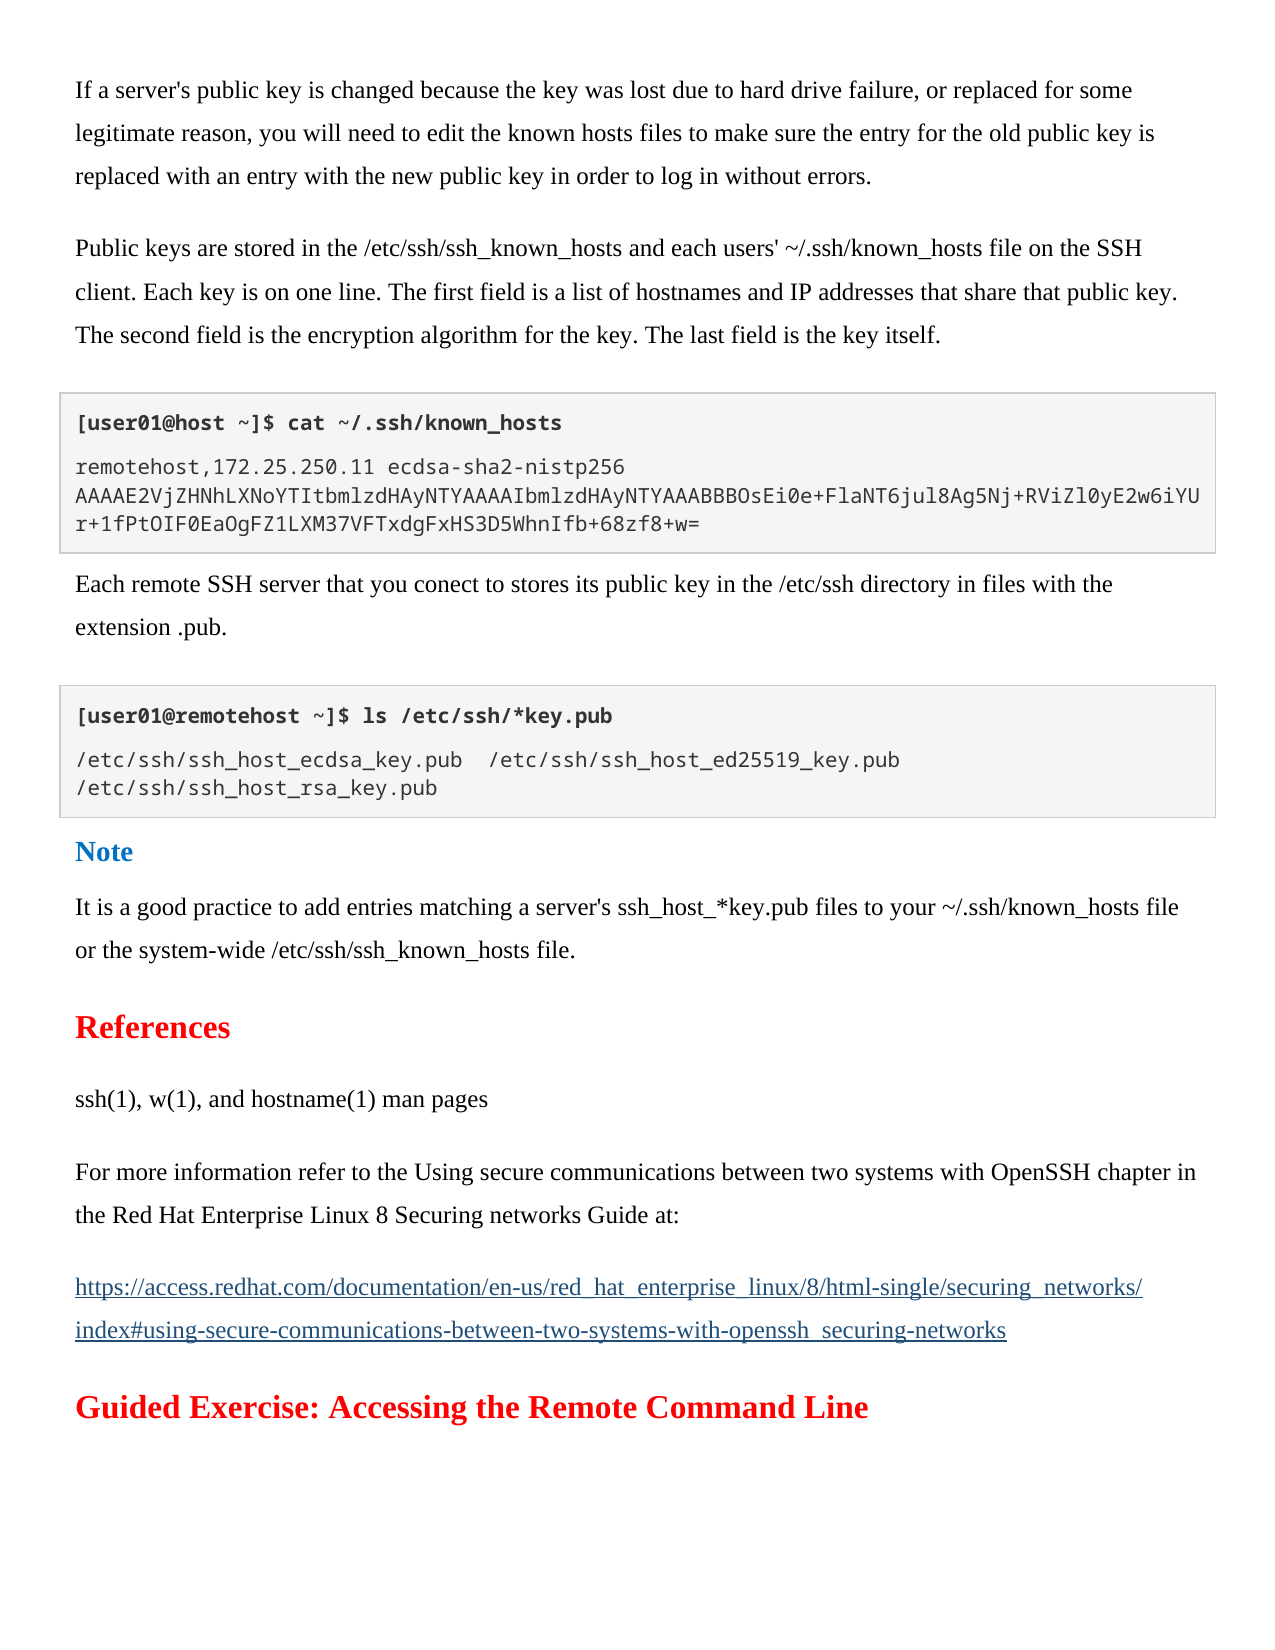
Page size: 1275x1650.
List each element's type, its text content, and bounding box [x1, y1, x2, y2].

text It is a good practice to add entries matching a server's ssh_host_*key.pub files to your ~/.ssh/known_hosts file or the system-wide /etc/ssh/ssh_known_hosts file. [75, 892, 1200, 964]
text Public keys are stored in the /etc/ssh/ssh_known_hosts and each users' ~/.ssh/known_hosts file on the SSH client. Each key is on one line. The first field is a list of hostnames and IP addresses that share that public key. The second field is the encryption algorithm for the key. The last field is the key itself. [75, 233, 1200, 348]
text For more information refer to the Using secure communications between two systems with OpenSSH chapter in the Red Hat Enterprise Linux 8 Securing networks Guide at: [75, 1157, 1200, 1228]
subtitle Guided Exercise: Accessing the Remote Command Line [75, 1387, 1200, 1426]
text remotehost,172.25.250.11 ecdsa-sha2-nistp256 AAAAE2VjZHNhLXNoYTItbmlzdHAyNTYAAAAIbmlzdHAyNTYAAABBBOsEi0e+FlaNT6jul8Ag5Nj+RViZl0yE2w6iYUr+1fPtOIF0EaOgFZ1LXM37VFTxdgFxHS3D5WhnIfb+68zf8+w= [61, 436, 1215, 552]
subtitle References [75, 1008, 1200, 1046]
text https://access.redhat.com/documentation/en-us/red_hat_enterprise_linux/8/html-single/securing_networks/index#using-secure-communications-between-two-systems-with-openssh_securing-networks [75, 1272, 1200, 1344]
text /etc/ssh/ssh_host_ecdsa_key.pub /etc/ssh/ssh_host_ed25519_key.pub /etc/ssh/ssh_host_rsa_key.pub [61, 729, 1215, 817]
subtitle Note [75, 834, 1200, 867]
text [user01@remotehost ~]$ ls /etc/ssh/*key.pub [61, 686, 1215, 729]
text [user01@host ~]$ cat ~/.ssh/known_hosts [61, 394, 1215, 436]
text If a server's public key is changed because the key was lost due to hard drive failure, or replaced for some legitimate reason, you will need to edit the known hosts files to make sure the entry for the old public key is replaced with an entry with the new public key in order to log in without errors. [75, 75, 1200, 190]
text Each remote SSH server that you conect to stores its public key in the /etc/ssh directory in files with the extension .pub. [75, 569, 1200, 641]
text ssh(1), w(1), and hostname(1) man pages [75, 1084, 1200, 1113]
